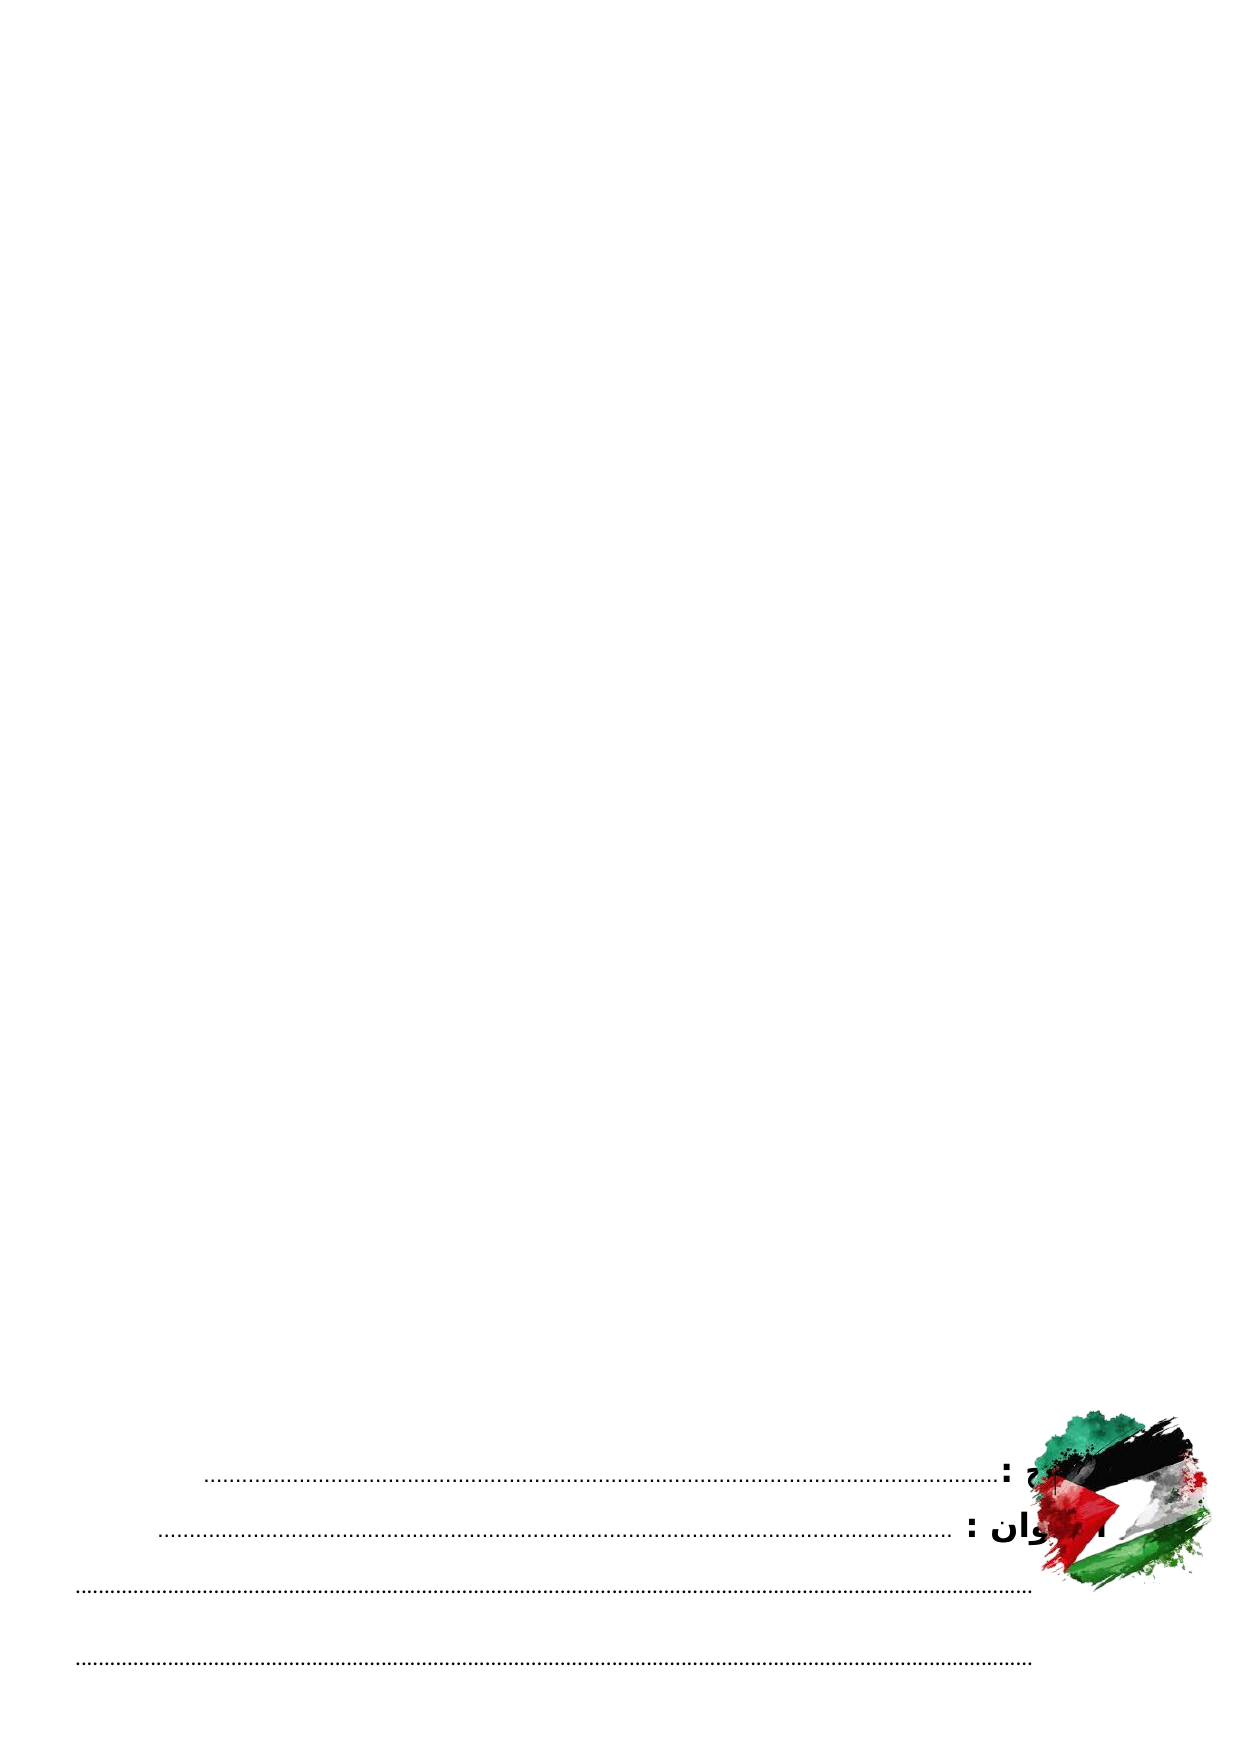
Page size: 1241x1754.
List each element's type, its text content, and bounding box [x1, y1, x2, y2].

text العنوان : ............................................................................................................................. [75, 1507, 1018, 1546]
picture [1018, 1398, 1222, 1602]
text التاريخ :............................................................................................................................. [75, 1451, 1018, 1490]
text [75, 1643, 1165, 1672]
